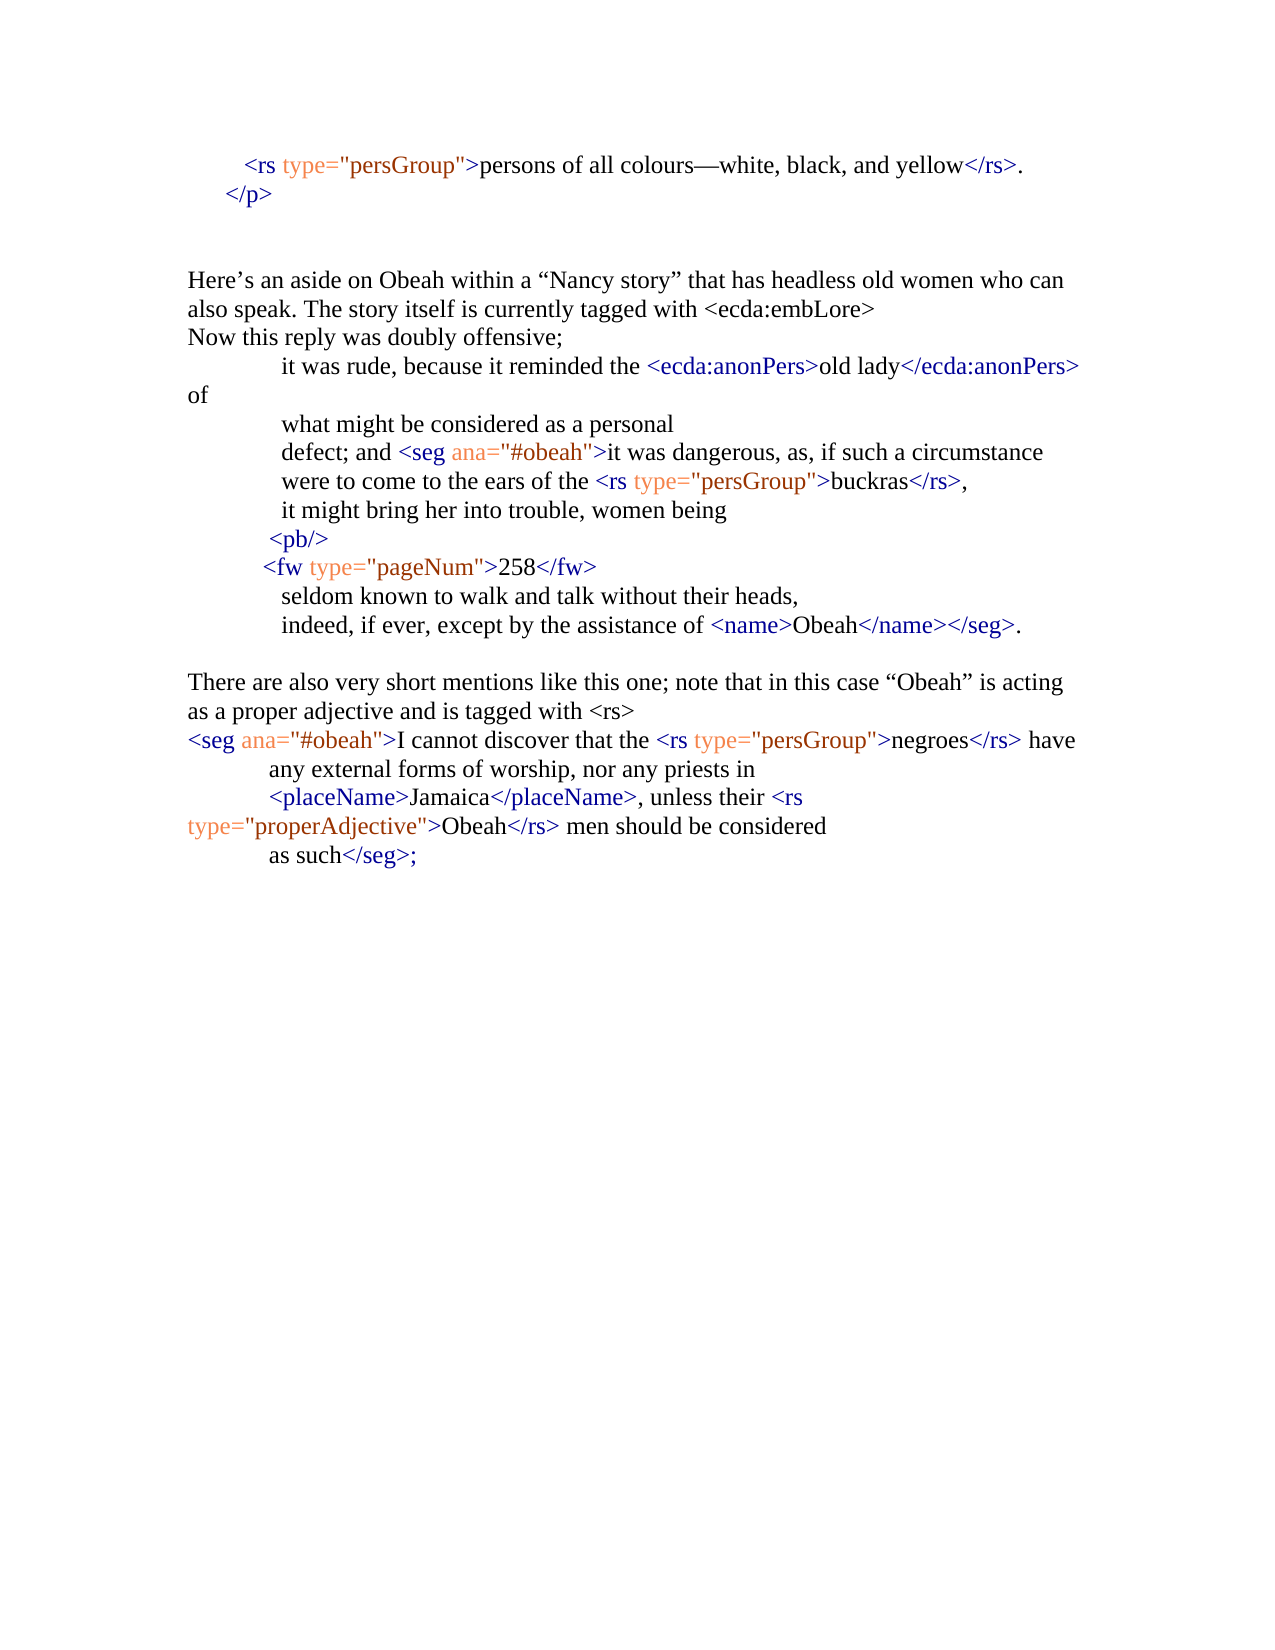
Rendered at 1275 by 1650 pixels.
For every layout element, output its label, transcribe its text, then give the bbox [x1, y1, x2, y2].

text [187, 150, 1087, 207]
text There are also very short mentions like this one; note that in this case “Obeah” is acting as a proper adjective and is tagged with <rs> [187, 667, 1087, 725]
text <seg ana="#obeah">I cannot discover that the <rs type="persGroup">negroes</rs> have any external forms of worship, nor any priests in <placeName>Jamaica</placeName>, unless their <rs type="properAdjective">Obeah</rs> men should be considered as such</seg>; [187, 725, 1087, 869]
text Now this reply was doubly offensive; it was rude, because it reminded the <ecda:anonPers>old lady</ecda:anonPers> of what might be considered as a personal defect; and <seg ana="#obeah">it was dangerous, as, if such a circumstance were to come to the ears of the <rs type="persGroup">buckras</rs>, it might bring her into trouble, women being <pb/> <fw type="pageNum">258</fw> seldom known to walk and talk without their heads, indeed, if ever, except by the assistance of <name>Obeah</name></seg>. [187, 322, 1087, 639]
text Here’s an aside on Obeah within a “Nancy story” that has headless old women who can also speak. The story itself is currently tagged with <ecda:embLore> [187, 265, 1087, 322]
